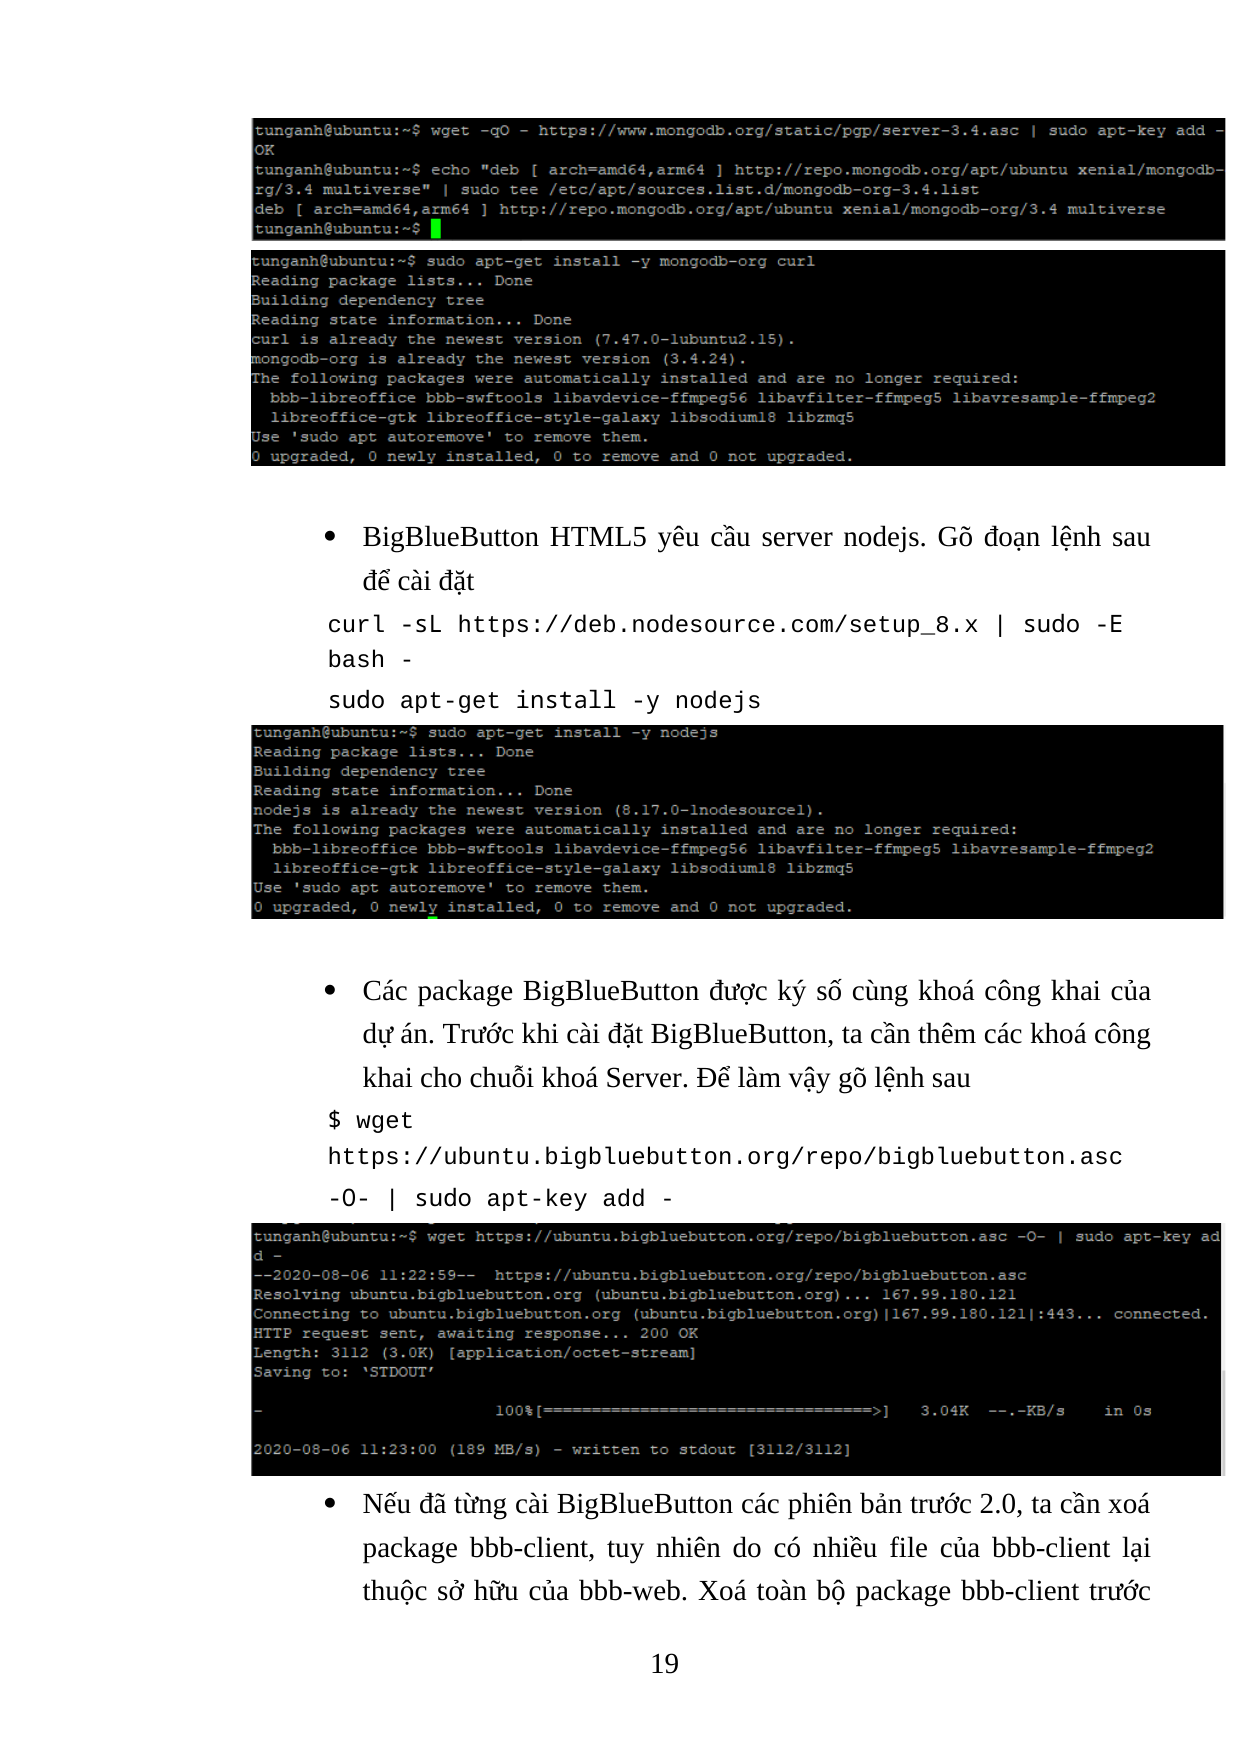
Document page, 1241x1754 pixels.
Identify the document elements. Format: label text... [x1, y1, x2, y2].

picture [251, 725, 1226, 919]
text sudo apt-get install -y nodejs [327, 683, 1152, 716]
picture [251, 1223, 1226, 1476]
list Các package BigBlueButton được ký số cùng khoá công khai của dự án. Trước khi cài đặt BigBlueButton, ta cần thêm các khoá công khai cho chuỗi khoá Server. Để làm vậy gõ lệnh sau [325, 973, 1152, 1093]
text $ wget https://ubuntu.bigbluebutton.org/repo/bigbluebutton.asc -O- | sudo apt-key add - [327, 1103, 1152, 1214]
text curl -sL https://deb.nodesource.com/setup_8.x | sudo -E bash - [327, 607, 1152, 675]
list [325, 1486, 1152, 1607]
list BigBlueButton HTML5 yêu cầu server nodejs. Gõ đoạn lệnh sau để cài đặt [325, 519, 1152, 597]
picture [251, 118, 1226, 241]
picture [251, 250, 1226, 466]
